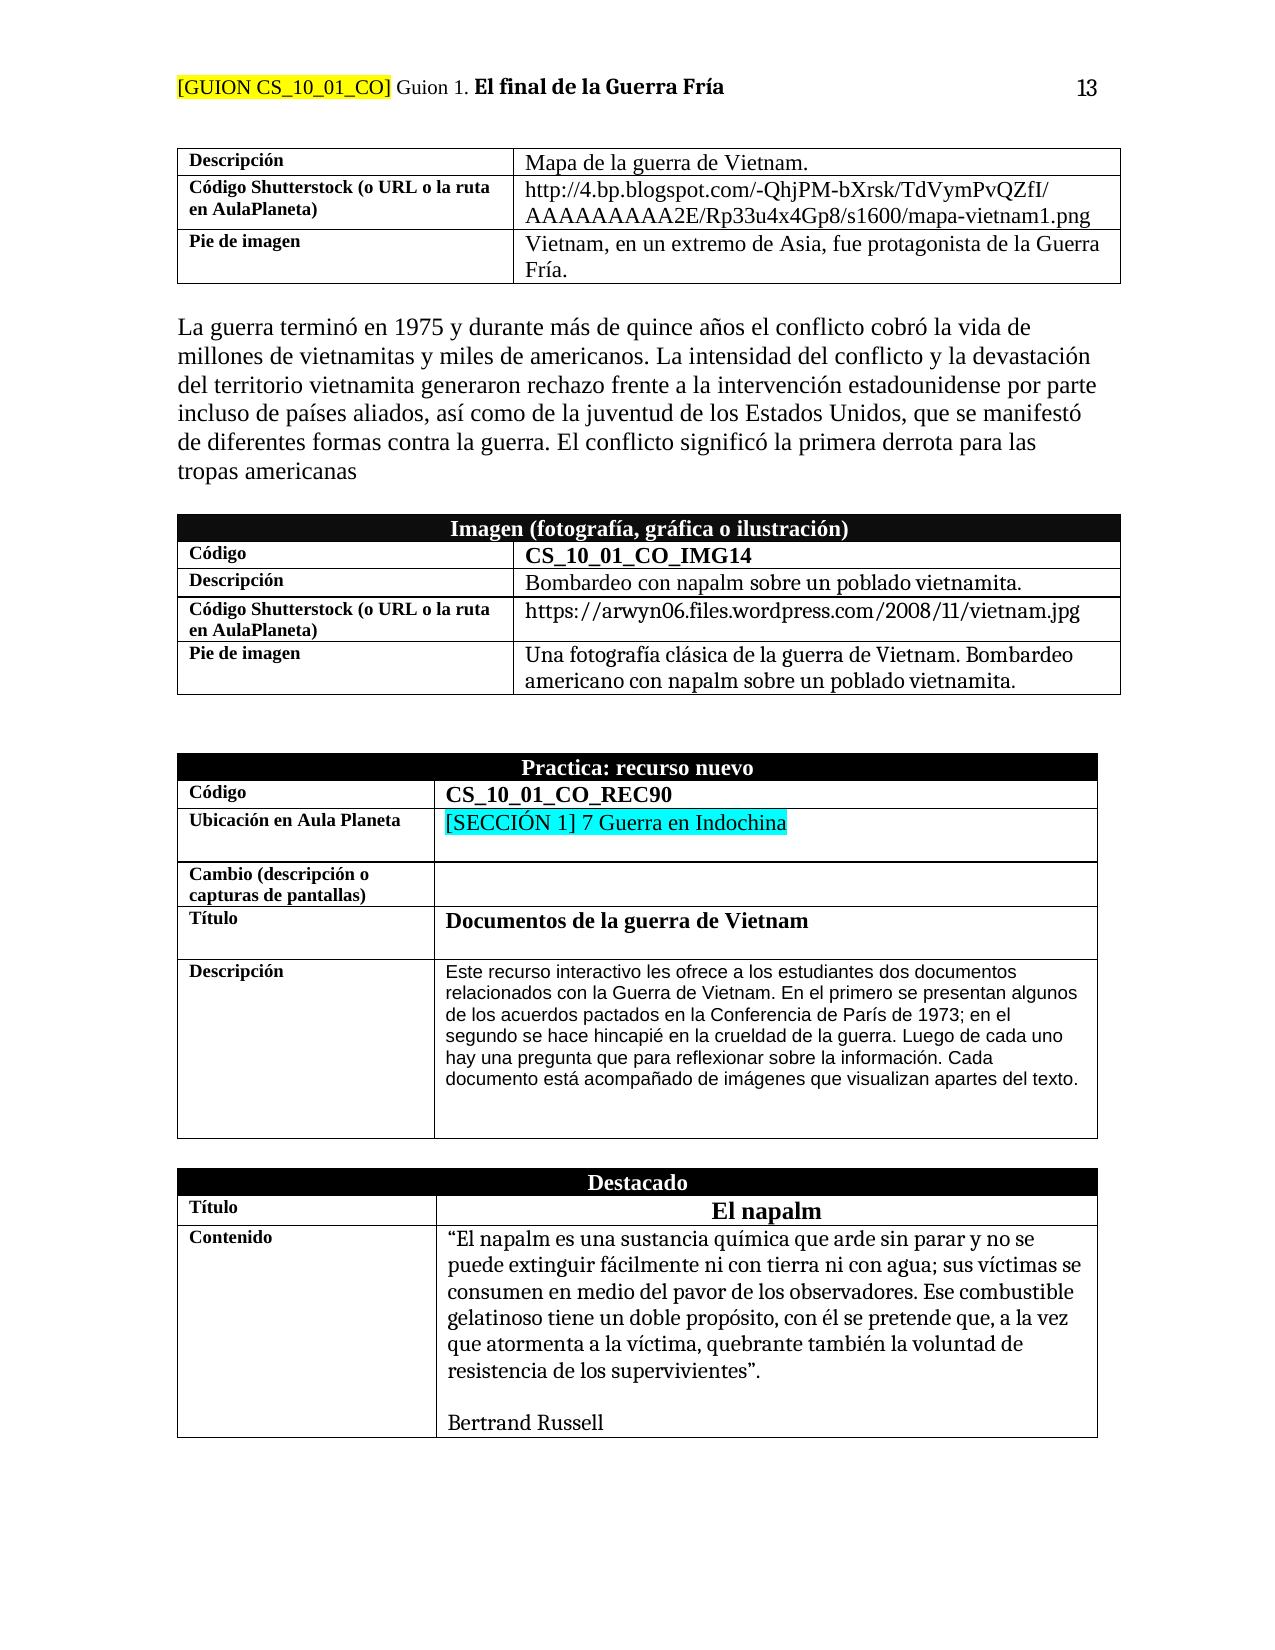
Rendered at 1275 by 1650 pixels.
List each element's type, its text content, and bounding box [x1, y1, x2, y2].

table_cell Una fotografía clásica de la guerra de Vietnam. Bombardeo americano con napalm sobre un poblado vietnamita. [514, 642, 1120, 694]
table_cell Código [178, 781, 434, 808]
table_cell CS_10_01_CO_IMG14 [514, 542, 1120, 568]
table_cell El napalm [437, 1196, 1097, 1225]
table_cell [435, 863, 1097, 906]
table_cell Ubicación en Aula Planeta [178, 809, 434, 861]
table_cell Este recurso interactivo les ofrece a los estudiantes dos documentos relacionados con la Guerra de Vietnam. En el primero se presentan algunos de los acuerdos pactados en la Conferencia de París de 1973; en el segundo se hace hincapié en la crueldad de la guerra. Luego de cada uno hay una pregunta que para reflexionar sobre la información. Cada documento está acompañado de imágenes que visualizan apartes del texto. [435, 960, 1097, 1138]
table_header Practica: recurso nuevo [178, 754, 1097, 780]
table_header Destacado [178, 1169, 1097, 1195]
table_cell Pie de imagen [178, 230, 513, 282]
table_cell Código Shutterstock (o URL o la ruta en AulaPlaneta) [178, 176, 513, 229]
table_cell Descripción [178, 149, 513, 175]
table_cell https://arwyn06.files.wordpress.com/2008/11/vietnam.jpg [514, 598, 1120, 641]
table_cell Cambio (descripción o capturas de pantallas) [178, 863, 434, 906]
table_cell Contenido [178, 1226, 436, 1437]
table_cell Título [178, 907, 434, 959]
table_cell [SECCIÓN 1] 7 Guerra en Indochina [435, 809, 1097, 861]
table_cell Bombardeo con napalm sobre un poblado vietnamita. [514, 569, 1120, 596]
table_cell Documentos de la guerra de Vietnam [435, 907, 1097, 959]
table_header Imagen (fotografía, gráfica o ilustración) [178, 515, 1120, 541]
table_cell Descripción [178, 569, 513, 596]
table_cell Mapa de la guerra de Vietnam. [514, 149, 1120, 175]
table_cell Descripción [178, 960, 434, 1138]
table_cell CS_10_01_CO_REC90 [435, 781, 1097, 808]
table_cell Vietnam, en un extremo de Asia, fue protagonista de la Guerra Fría. [514, 230, 1120, 282]
table_cell http://4.bp.blogspot.com/-QhjPM-bXrsk/TdVymPvQZfI/AAAAAAAAA2E/Rp33u4x4Gp8/s1600/mapa-vietnam1.png [514, 176, 1120, 229]
table_cell Título [178, 1196, 436, 1225]
table_cell Código [178, 542, 513, 568]
table_cell Pie de imagen [178, 642, 513, 694]
table_cell Código Shutterstock (o URL o la ruta en AulaPlaneta) [178, 598, 513, 641]
text La guerra terminó en 1975 y durante más de quince años el conflicto cobró la vida de millones de vietnamitas y miles de americanos. La intensidad del conflicto y la devastación del territorio vietnamita generaron rechazo frente a la intervención estadounidense por parte incluso de países aliados, así como de la juventud de los Estados Unidos, que se manifestó de diferentes formas contra la guerra. El conflicto significó la primera derrota para las tropas americanas [177, 312, 1098, 485]
